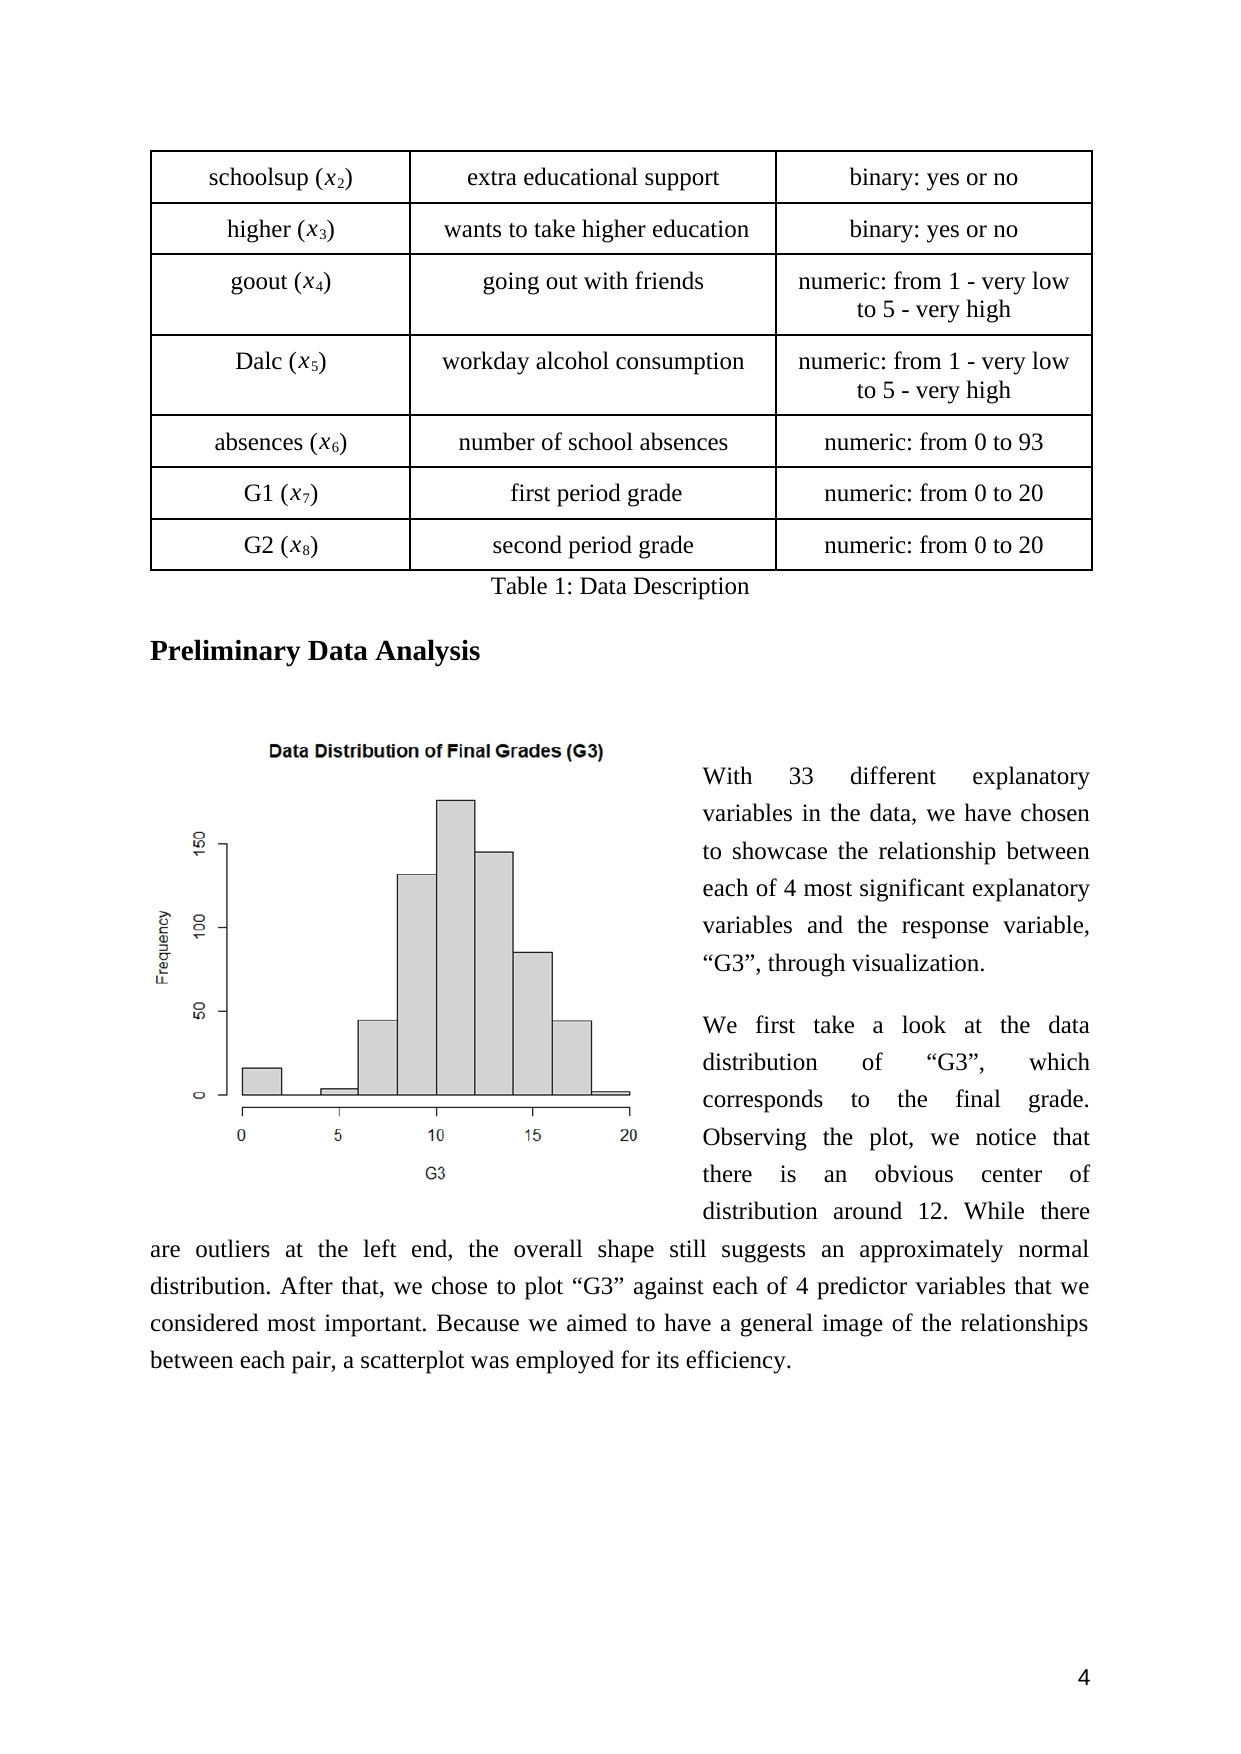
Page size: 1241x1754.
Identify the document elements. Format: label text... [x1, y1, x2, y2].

table_cell number of school absences [411, 416, 775, 466]
text Preliminary Data Analysis [150, 633, 1090, 667]
table_cell first period grade [411, 468, 775, 517]
table_cell Dalc (5) [152, 336, 409, 414]
table_cell G2 (8) [152, 520, 409, 569]
table_cell binary: yes or no [777, 152, 1091, 202]
table_cell schoolsup (2) [152, 152, 409, 202]
text Table 1: Data Description [150, 571, 1090, 600]
table_cell second period grade [411, 520, 775, 569]
table_cell binary: yes or no [777, 204, 1091, 253]
table_cell numeric: from 0 to 93 [777, 416, 1091, 466]
text We first take a look at the data distribution of “G3”, which corresponds to the final grade. Observing the plot, we notice that there is an obvious center of distribution around 12. While there are outliers at the left end, the overall shape still suggests an approximately normal distribution. After that, we chose to plot “G3” against each of 4 predictor variables that we considered most important. Because we aimed to have a general image of the relationships between each pair, a scatterplot was employed for its efficiency. [150, 1010, 1090, 1374]
table_cell higher (3) [152, 204, 409, 253]
table_cell numeric: from 0 to 20 [777, 520, 1091, 569]
table_cell numeric: from 1 - very low to 5 - very high [777, 336, 1091, 414]
table_cell absences (6) [152, 416, 409, 466]
table_cell numeric: from 0 to 20 [777, 468, 1091, 517]
table_cell extra educational support [411, 152, 775, 202]
table_cell numeric: from 1 - very low to 5 - very high [777, 255, 1091, 334]
table_cell goout (4) [152, 255, 409, 334]
table_cell workday alcohol consumption [411, 336, 775, 414]
table_cell wants to take higher education [411, 204, 775, 253]
table_cell going out with friends [411, 255, 775, 334]
text With 33 different explanatory variables in the data, we have chosen to showcase the relationship between each of 4 most significant explanatory variables and the response variable, “G3”, through visualization. [684, 761, 1090, 976]
table_cell G1 (7) [152, 468, 409, 517]
picture [150, 711, 684, 1202]
